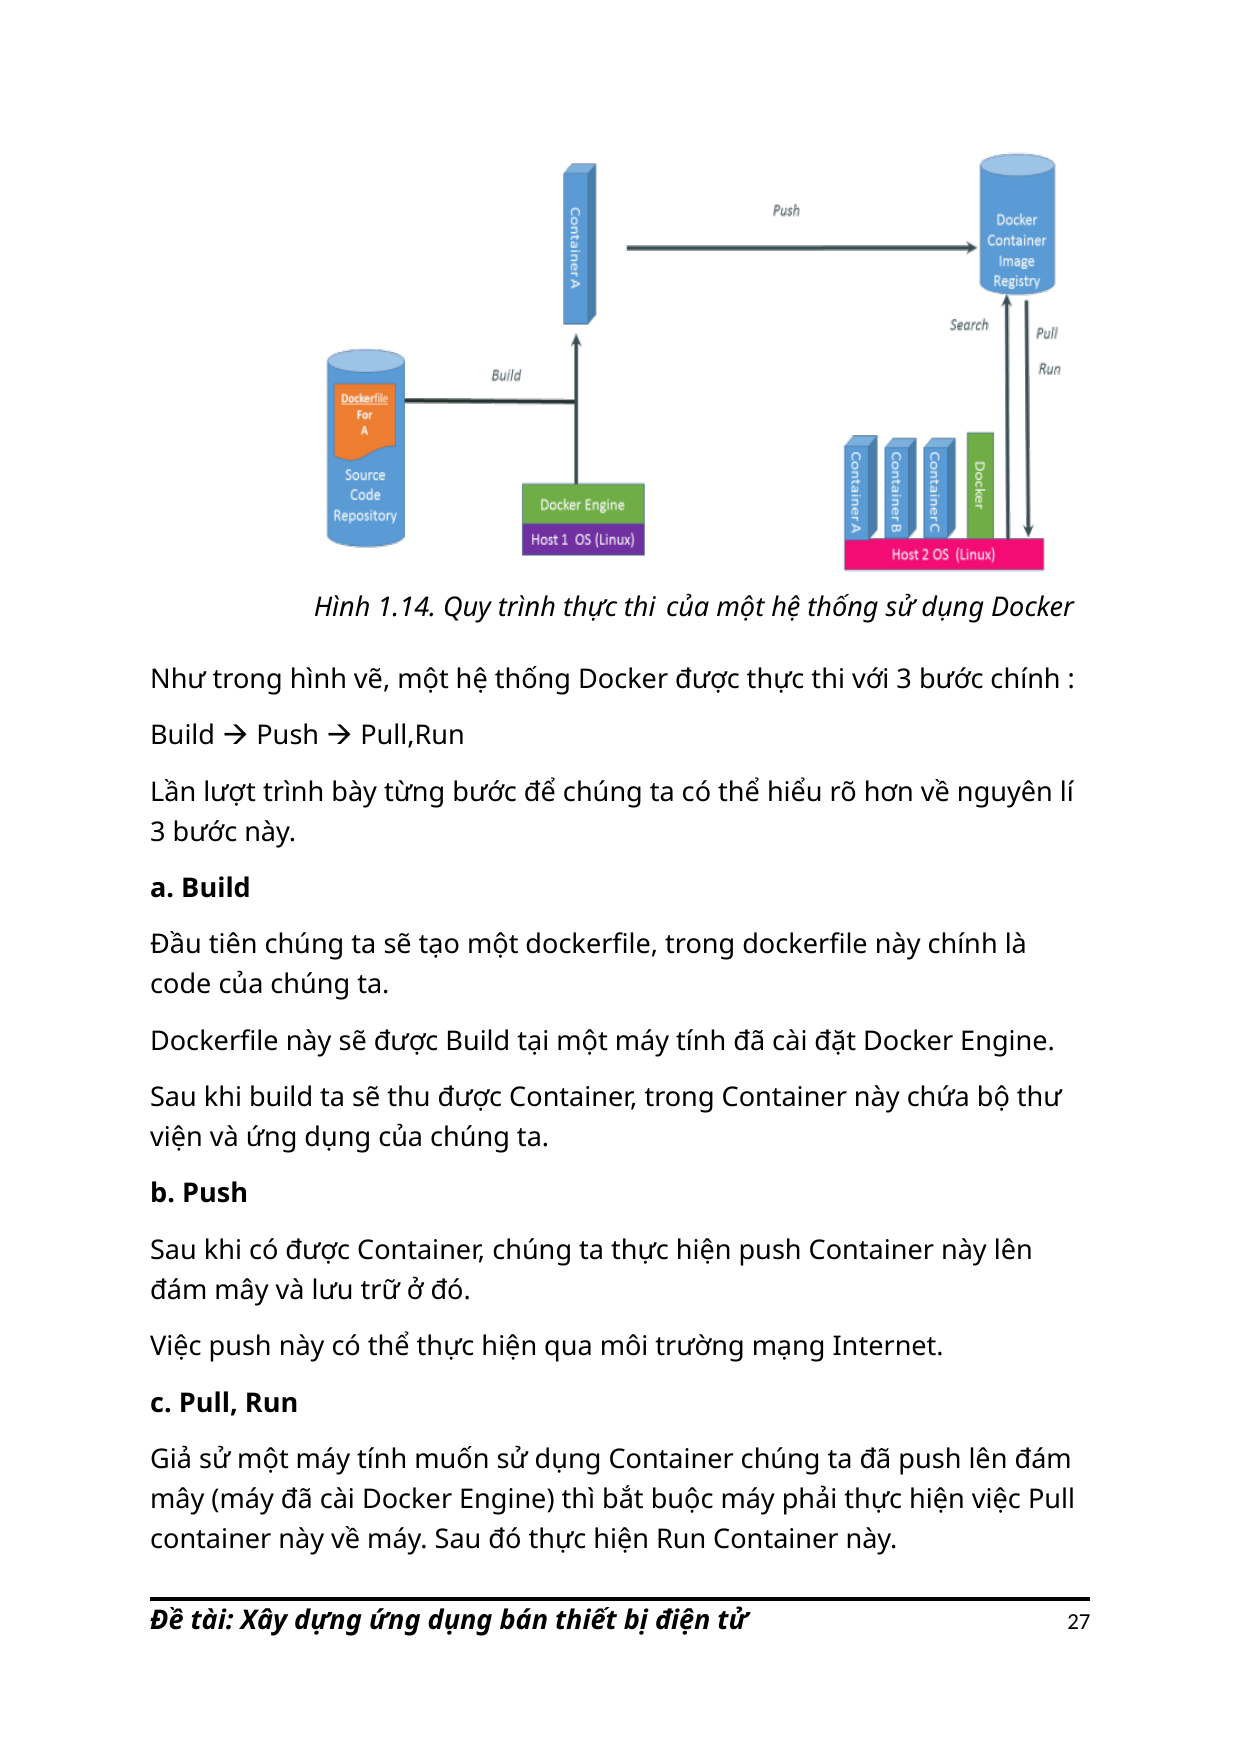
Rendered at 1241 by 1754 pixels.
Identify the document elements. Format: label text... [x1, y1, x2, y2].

text b. Push [150, 1174, 1090, 1211]
list Hình 1.14. Quy trình thực thi của một hệ thống sử dụng Docker [300, 587, 1090, 624]
text Build Push Pull,Run [150, 716, 1090, 753]
text Sau khi build ta sẽ thu được Container, trong Container này chứa bộ thư viện và ứng dụng của chúng ta. [150, 1078, 1090, 1154]
text c. Pull, Run [150, 1383, 1090, 1420]
text a. Build [150, 868, 1090, 905]
text Sau khi có được Container, chúng ta thực hiện push Container này lên đám mây và lưu trữ ở đó. [150, 1230, 1090, 1307]
text Dockerfile này sẽ được Build tại một máy tính đã cài đặt Docker Engine. [150, 1021, 1090, 1058]
text Như trong hình vẽ, một hệ thống Docker được thực thi với 3 bước chính : [150, 659, 1090, 696]
text Giả sử một máy tính muốn sử dụng Container chúng ta đã push lên đám mây (máy đã cài Docker Engine) thì bắt buộc máy phải thực hiện việc Pull container này về máy. Sau đó thực hiện Run Container này. [150, 1439, 1090, 1556]
text Lần lượt trình bày từng bước để chúng ta có thể hiểu rõ hơn về nguyên lí 3 bước này. [150, 772, 1090, 849]
text Đầu tiên chúng ta sẽ tạo một dockerfile, trong dockerfile này chính là code của chúng ta. [150, 925, 1090, 1002]
text Việc push này có thể thực hiện qua môi trường mạng Internet. [150, 1327, 1090, 1363]
picture [319, 150, 1071, 574]
